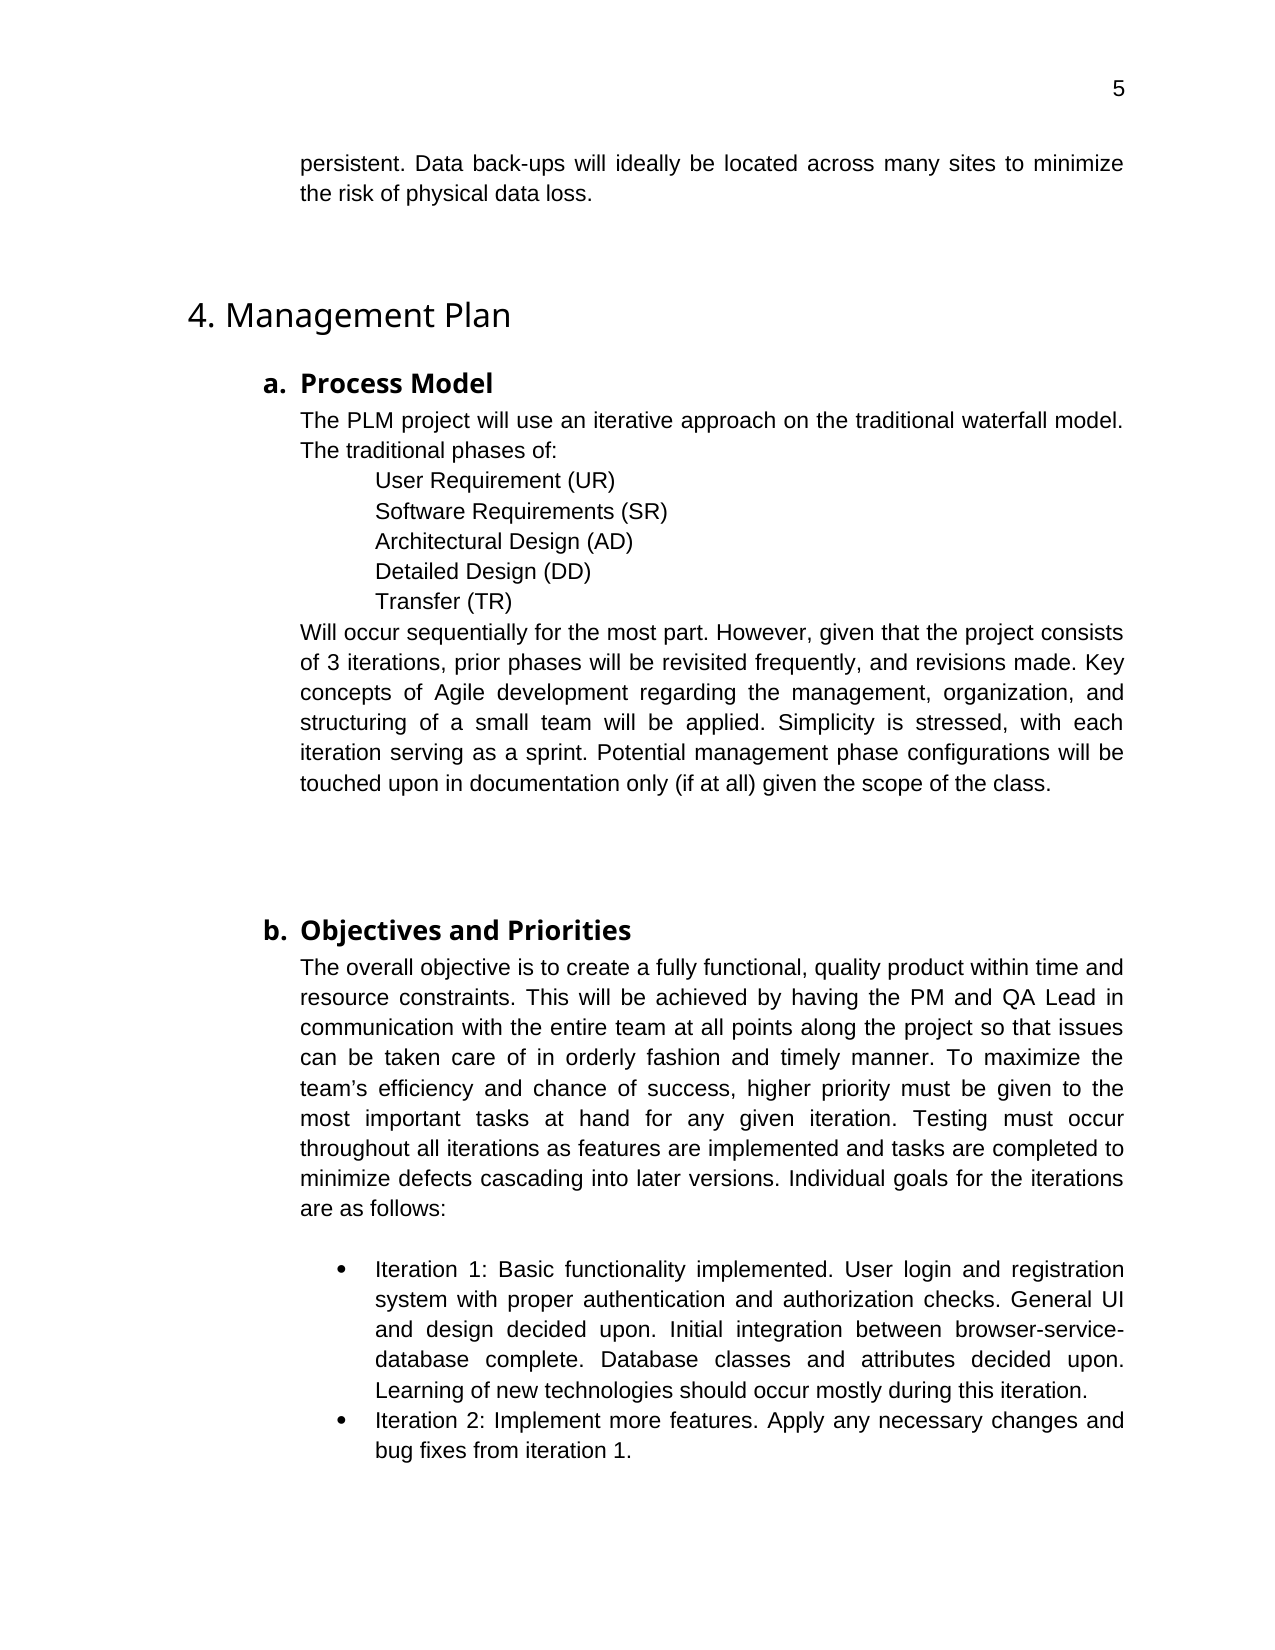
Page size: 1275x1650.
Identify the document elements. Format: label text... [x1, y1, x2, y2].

list Iteration 1: Basic functionality implemented. User login and registration system with proper authentication and authorization checks. General UI and design decided upon. Initial integration between browser-service-database complete. Database classes and attributes decided upon. Learning of new technologies should occur mostly during this iteration. [337, 1256, 1125, 1403]
subtitle Objectives and Priorities [263, 911, 1125, 948]
list Iteration 2: Implement more features. Apply any necessary changes and bug fixes from iteration 1. [337, 1407, 1125, 1463]
text User Requirement (UR) [300, 467, 1125, 494]
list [300, 150, 1125, 207]
subtitle Process Model [263, 365, 1125, 402]
text Will occur sequentially for the most part. However, given that the project consists of 3 iterations, prior phases will be revisited frequently, and revisions made. Key concepts of Agile development regarding the management, organization, and structuring of a small team will be applied. Simplicity is stressed, with each iteration serving as a sprint. Potential management phase configurations will be touched upon in documentation only (if at all) given the scope of the class. [300, 618, 1125, 796]
subtitle Management Plan [188, 292, 1125, 337]
text The PLM project will use an iterative approach on the traditional waterfall model. The traditional phases of: [300, 407, 1125, 464]
text The overall objective is to create a fully functional, quality product within time and resource constraints. This will be achieved by having the PM and QA Lead in communication with the entire team at all points along the project so that issues can be taken care of in orderly fashion and timely manner. To maximize the team’s efficiency and chance of success, higher priority must be given to the most important tasks at hand for any given iteration. Testing must occur throughout all iterations as features are implemented and tasks are completed to minimize defects cascading into later versions. Individual goals for the iterations are as follows: [300, 954, 1125, 1222]
text Architectural Design (AD) [300, 528, 1125, 554]
text Detailed Design (DD) [300, 558, 1125, 584]
text Software Requirements (SR) [300, 498, 1125, 524]
text Transfer (TR) [300, 588, 1125, 615]
